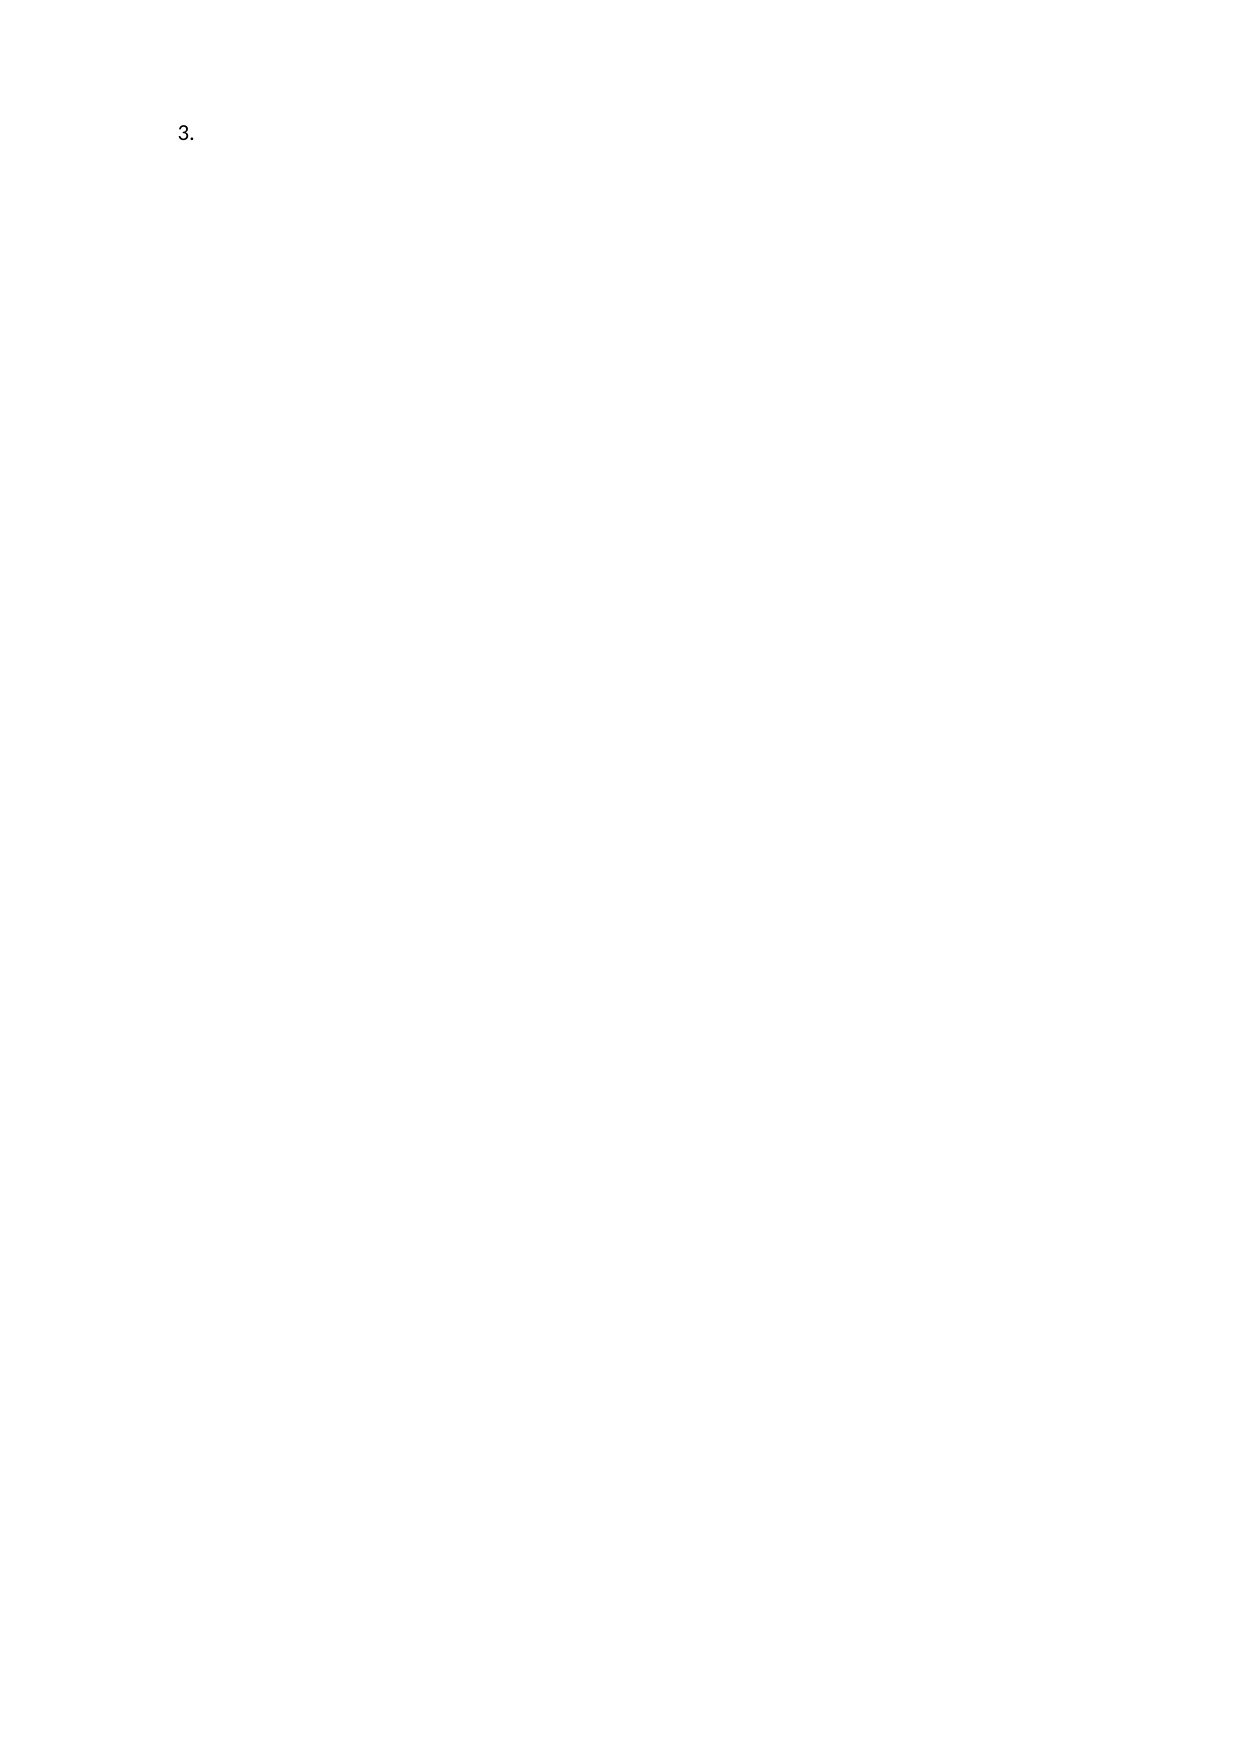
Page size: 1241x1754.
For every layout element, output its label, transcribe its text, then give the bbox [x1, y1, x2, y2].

text 3. [177, 118, 1152, 146]
